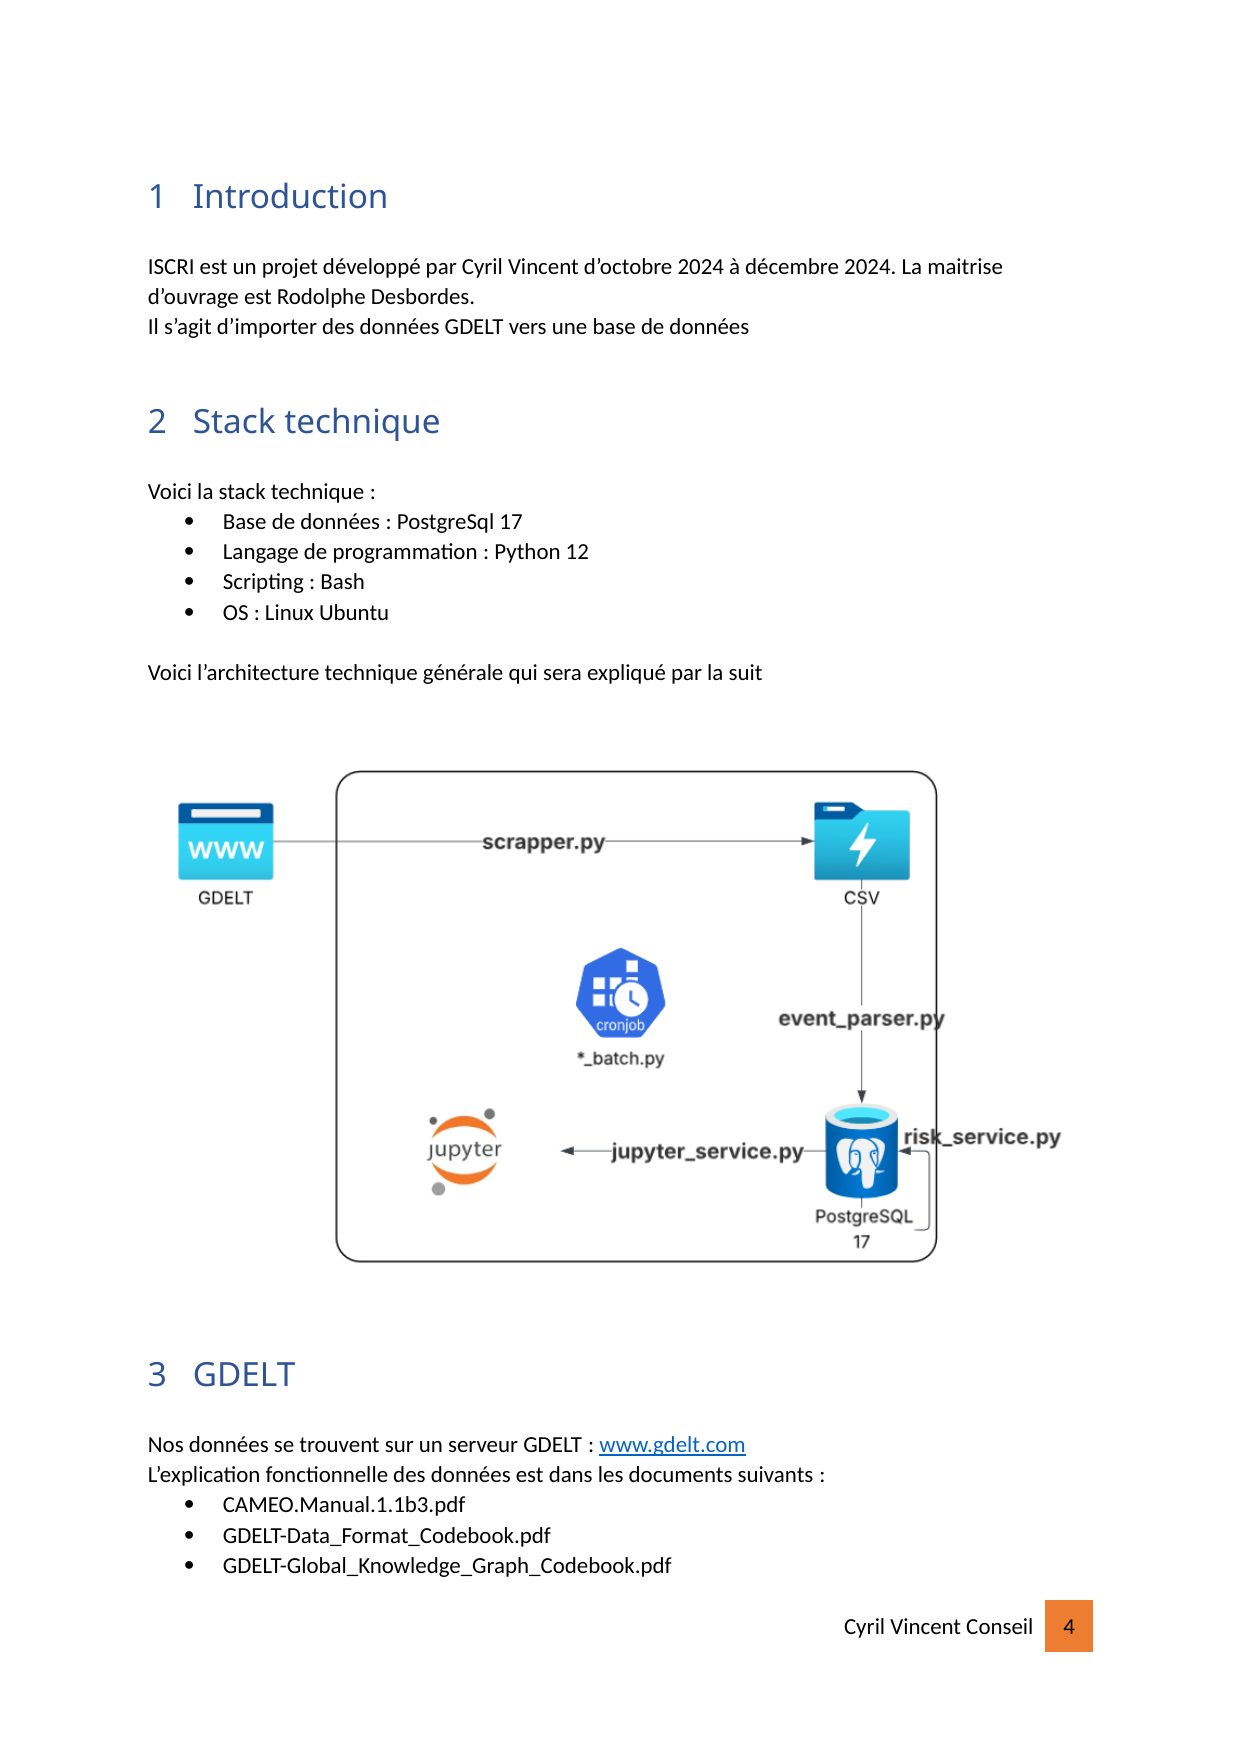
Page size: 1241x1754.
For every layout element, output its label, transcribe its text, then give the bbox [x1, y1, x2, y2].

picture [147, 718, 1093, 1294]
subtitle Introduction [148, 173, 1093, 218]
text L’explication fonctionnelle des données est dans les documents suivants : [148, 1460, 1093, 1488]
text Il s’agit d’importer des données GDELT vers une base de données [148, 312, 1093, 340]
list GDELT-Data_Format_Codebook.pdf [185, 1521, 1093, 1549]
list CAMEO.Manual.1.1b3.pdf [185, 1491, 1093, 1518]
subtitle Stack technique [148, 398, 1093, 443]
list OS : Linux Ubuntu [185, 598, 1093, 626]
list Base de données : PostgreSql 17 [185, 507, 1093, 535]
list Langage de programmation : Python 12 [185, 537, 1093, 565]
text Voici l’architecture technique générale qui sera expliqué par la suit [148, 658, 1093, 686]
subtitle GDELT [148, 1351, 1093, 1396]
list GDELT-Global_Knowledge_Graph_Codebook.pdf [185, 1551, 1093, 1579]
list Scripting : Bash [185, 567, 1093, 595]
text Voici la stack technique : [148, 477, 1093, 505]
text ISCRI est un projet développé par Cyril Vincent d’octobre 2024 à décembre 2024. La maitrise d’ouvrage est Rodolphe Desbordes. [148, 252, 1093, 310]
text Nos données se trouvent sur un serveur GDELT : www.gdelt.com [148, 1430, 1093, 1458]
